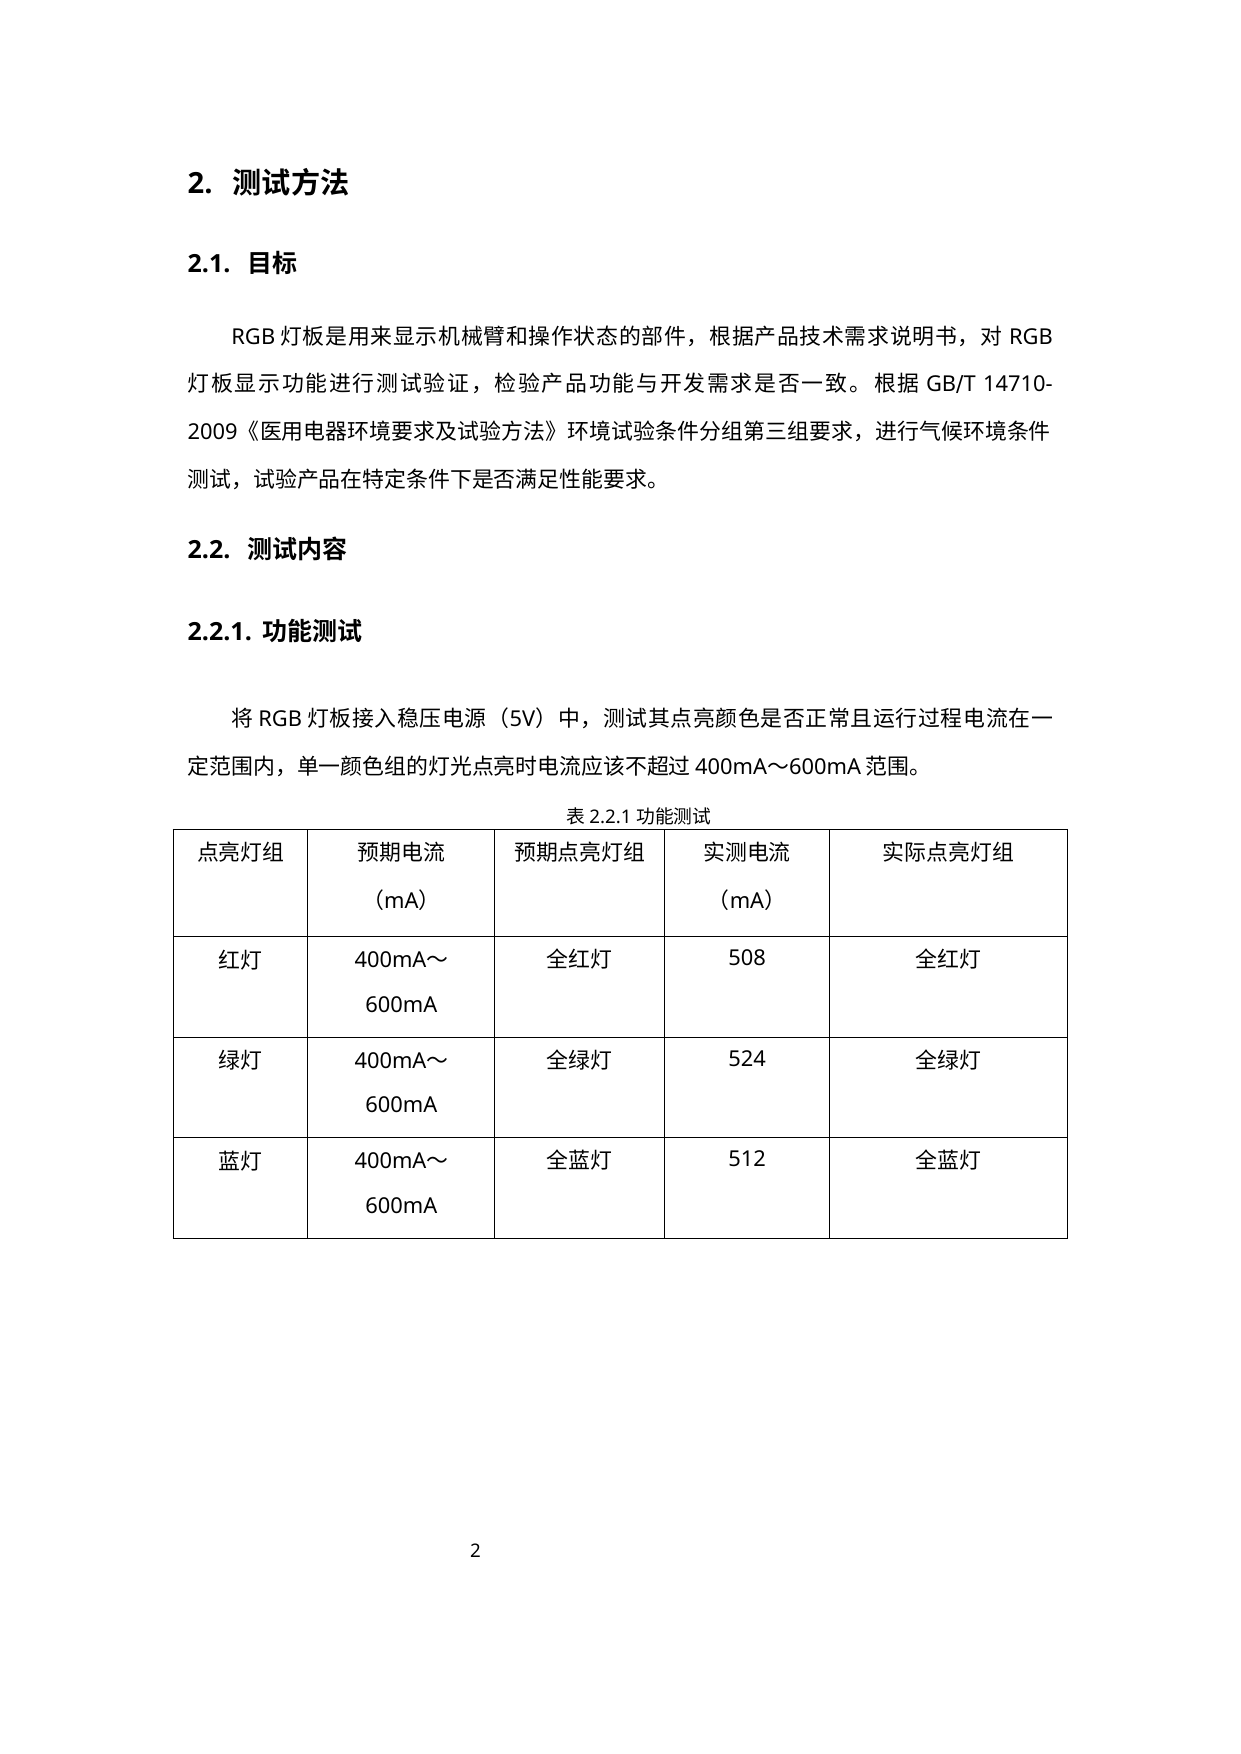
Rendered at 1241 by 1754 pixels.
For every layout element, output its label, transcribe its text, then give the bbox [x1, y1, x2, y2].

list 将RGB灯板接入稳压电源（5V）中，测试其点亮颜色是否正常且运行过程电流在一定范围内，单一颜色组的灯光点亮时电流应该不超过400mA～600mA范围。 [187, 701, 1053, 781]
subtitle 测试方法 [187, 159, 1053, 202]
table_cell 全绿灯 [830, 1038, 1067, 1137]
table_cell 全红灯 [830, 937, 1067, 1037]
table_cell 524 [665, 1038, 829, 1137]
table_cell 红灯 [174, 937, 307, 1037]
table_cell 全绿灯 [495, 1038, 664, 1137]
subtitle 功能测试 [187, 611, 1053, 648]
table_cell 508 [665, 937, 829, 1037]
subtitle 目标 [187, 244, 1053, 280]
table_header 预期点亮灯组 [495, 830, 664, 936]
table_cell 蓝灯 [174, 1138, 307, 1237]
table_header 预期电流（mA） [308, 830, 494, 936]
table_header 点亮灯组 [174, 830, 307, 936]
table_cell 512 [665, 1138, 829, 1237]
table_cell 400mA～600mA [308, 1138, 494, 1237]
table_cell 绿灯 [174, 1038, 307, 1137]
table_header 实际点亮灯组 [830, 830, 1067, 936]
table_cell 400mA～600mA [308, 1038, 494, 1137]
table_cell 400mA～600mA [308, 937, 494, 1037]
list 表2.2.1 功能测试 [187, 802, 1053, 829]
subtitle 测试内容 [187, 530, 1053, 566]
table_cell 全蓝灯 [495, 1138, 664, 1237]
table_header 实测电流（mA） [665, 830, 829, 936]
table_cell 全红灯 [495, 937, 664, 1037]
list RGB灯板是用来显示机械臂和操作状态的部件，根据产品技术需求说明书，对RGB灯板显示功能进行测试验证，检验产品功能与开发需求是否一致。根据GB∕T 14710-2009《医用电器环境要求及试验方法》环境试验条件分组第三组要求，进行气候环境条件测试，试验产品在特定条件下是否满足性能要求。 [187, 319, 1053, 493]
table_cell 全蓝灯 [830, 1138, 1067, 1237]
